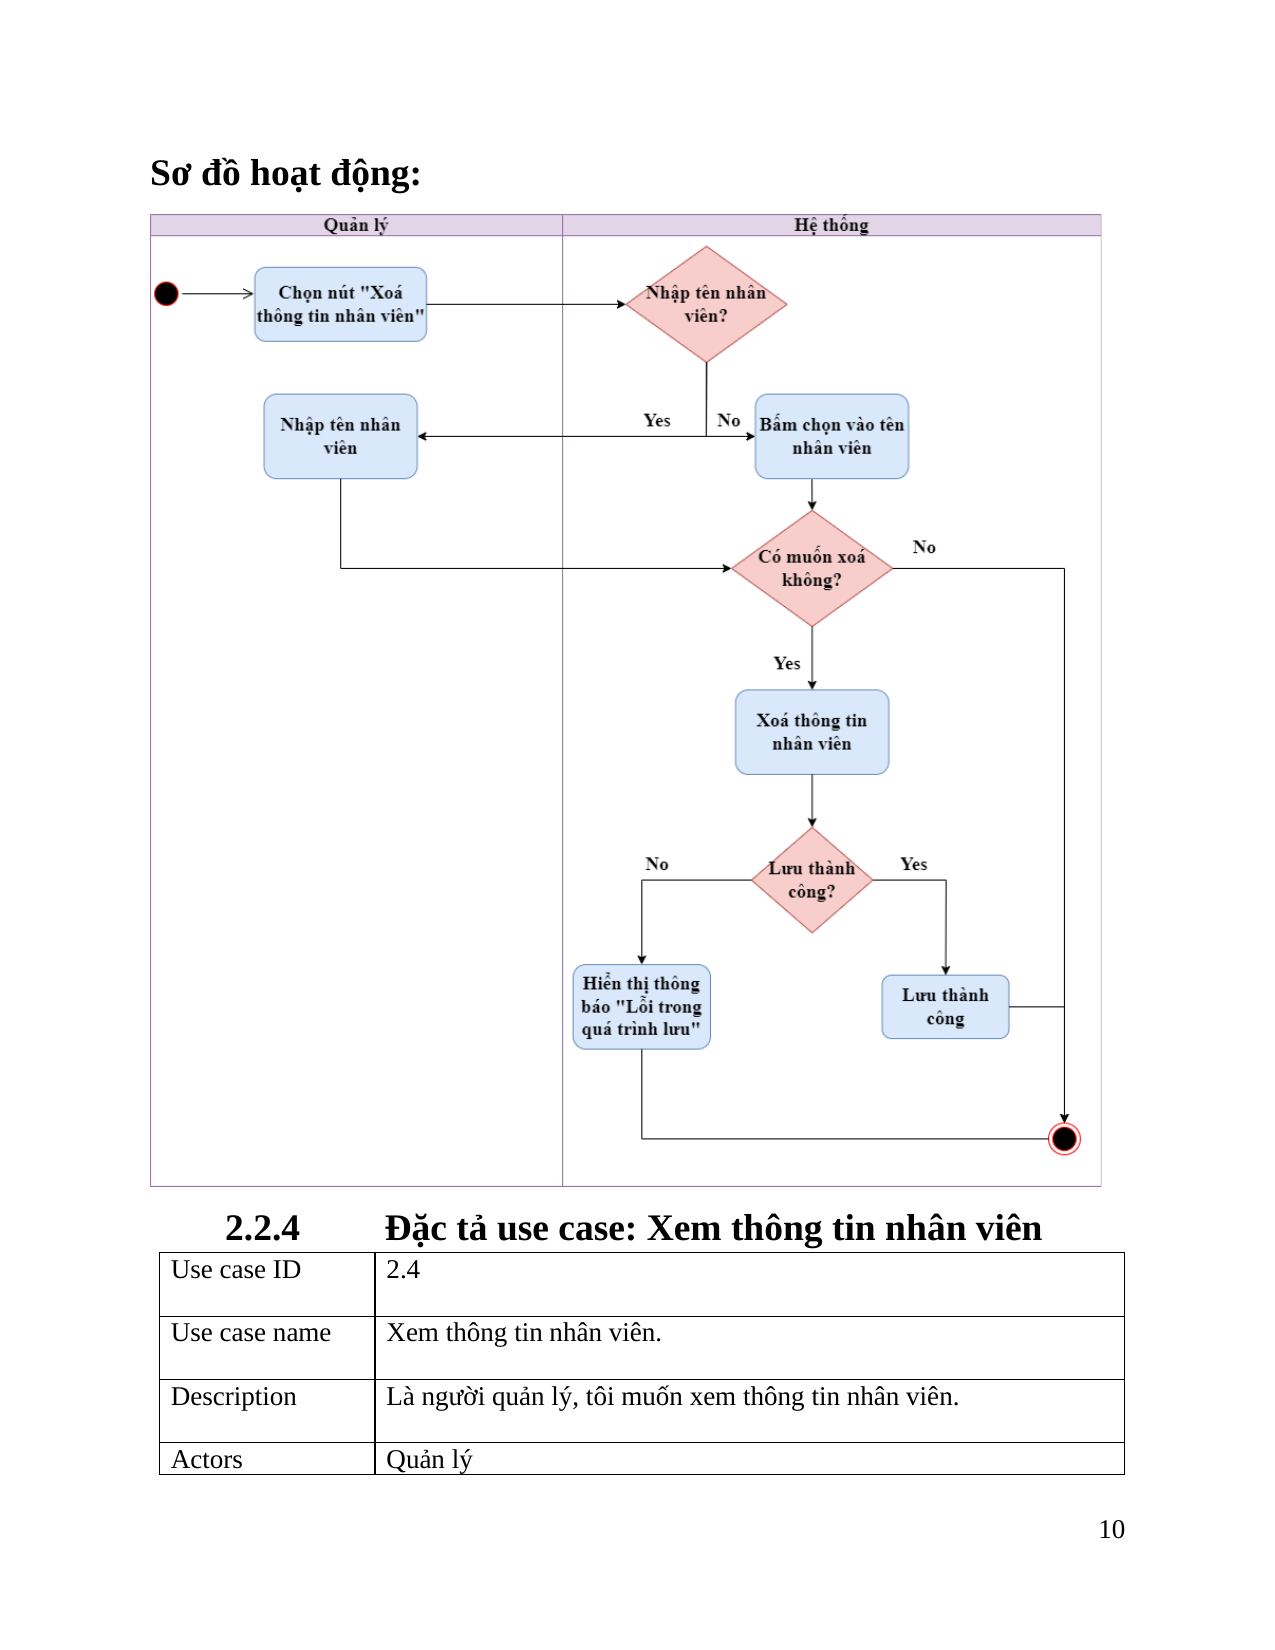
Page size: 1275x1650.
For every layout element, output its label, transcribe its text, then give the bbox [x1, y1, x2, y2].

subtitle Đặc tả use case: Xem thông tin nhân viên [225, 1206, 1125, 1249]
text Sơ đồ hoạt động: [150, 150, 1125, 193]
table_header Use case ID [160, 1253, 374, 1316]
table_cell Là người quản lý, tôi muốn xem thông tin nhân viên. [376, 1380, 1124, 1442]
table_cell Description [160, 1380, 374, 1442]
table_cell Quản lý [376, 1443, 1124, 1474]
table_header 2.4 [376, 1253, 1124, 1316]
table_cell Actors [160, 1443, 374, 1474]
table_cell Xem thông tin nhân viên. [376, 1317, 1124, 1379]
table_cell Use case name [160, 1317, 374, 1379]
picture [150, 213, 1102, 1187]
